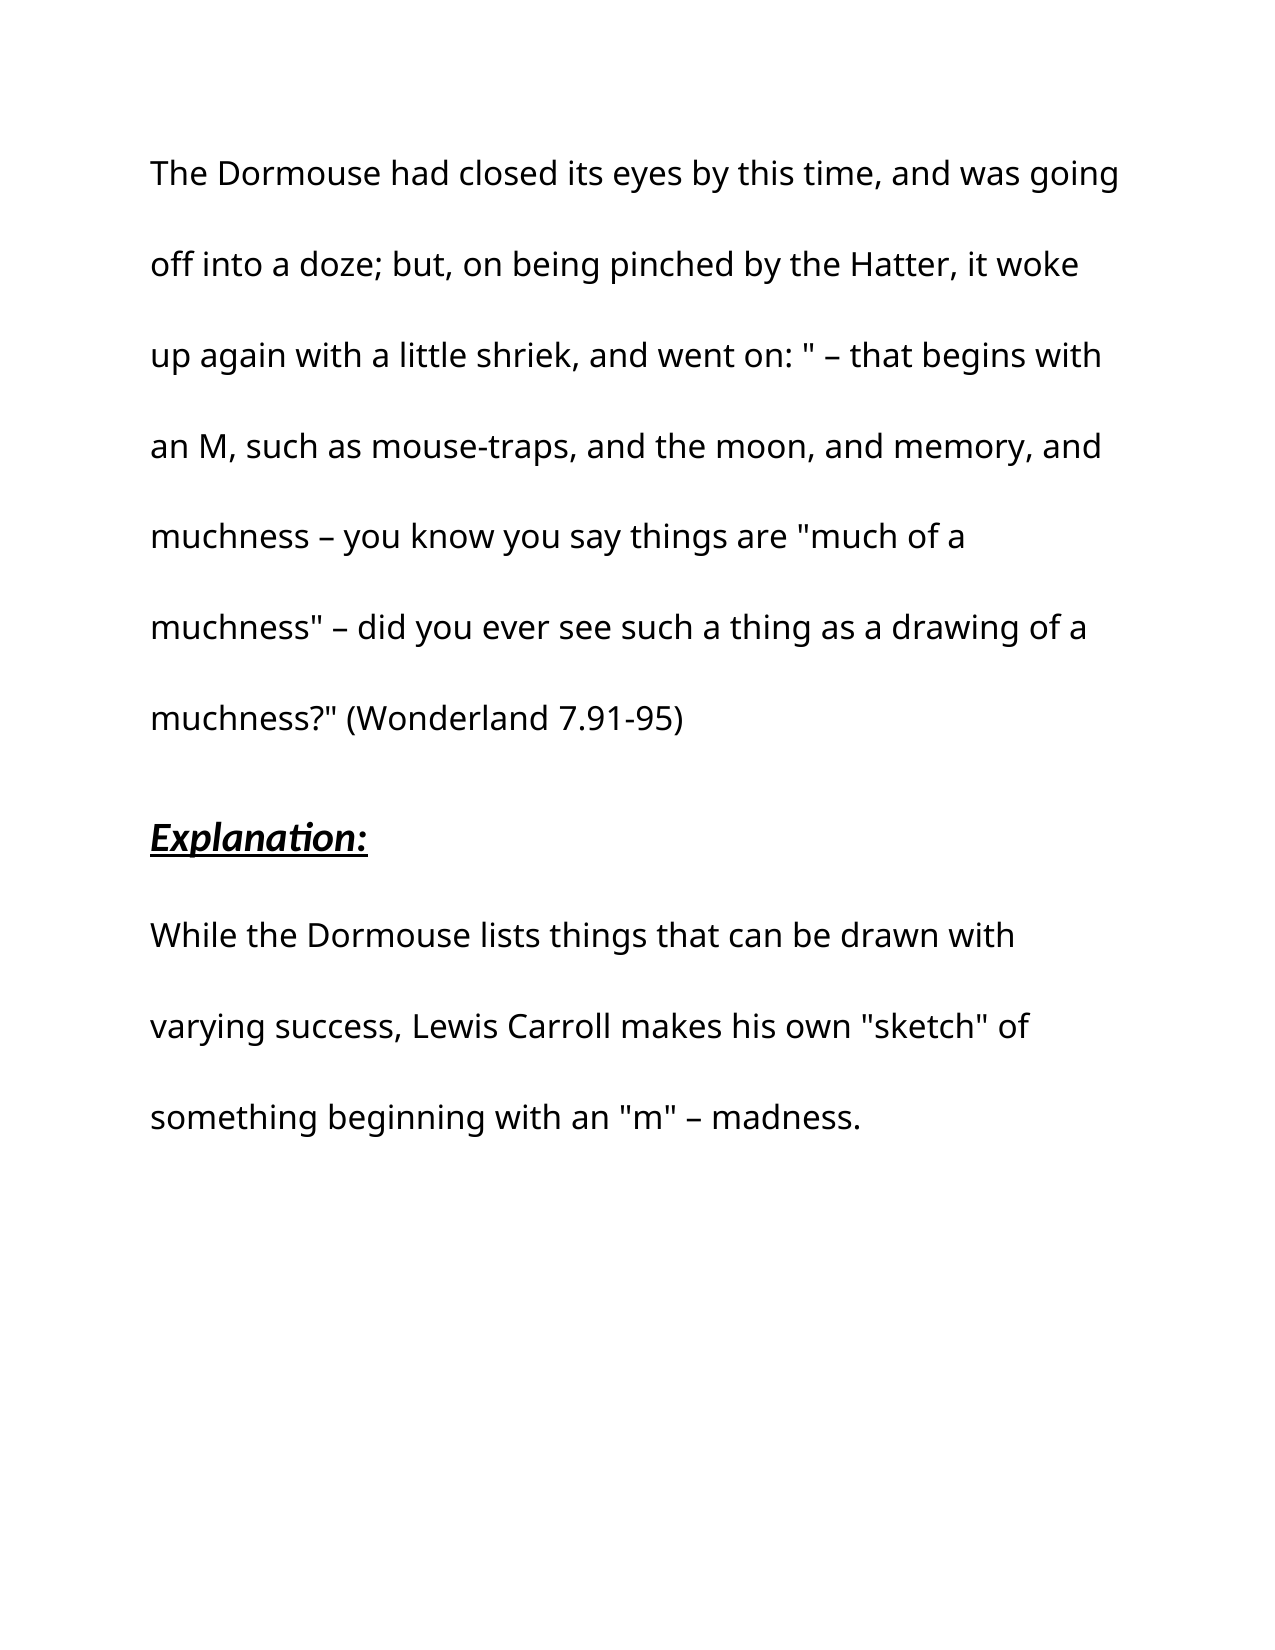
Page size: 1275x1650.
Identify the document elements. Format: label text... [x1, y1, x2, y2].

text Explanation: [150, 811, 1125, 862]
text While the Dormouse lists things that can be drawn with varying success, Lewis Carroll makes his own "sketch" of something beginning with an "m" – madness. [150, 912, 1125, 1139]
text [150, 150, 1125, 740]
